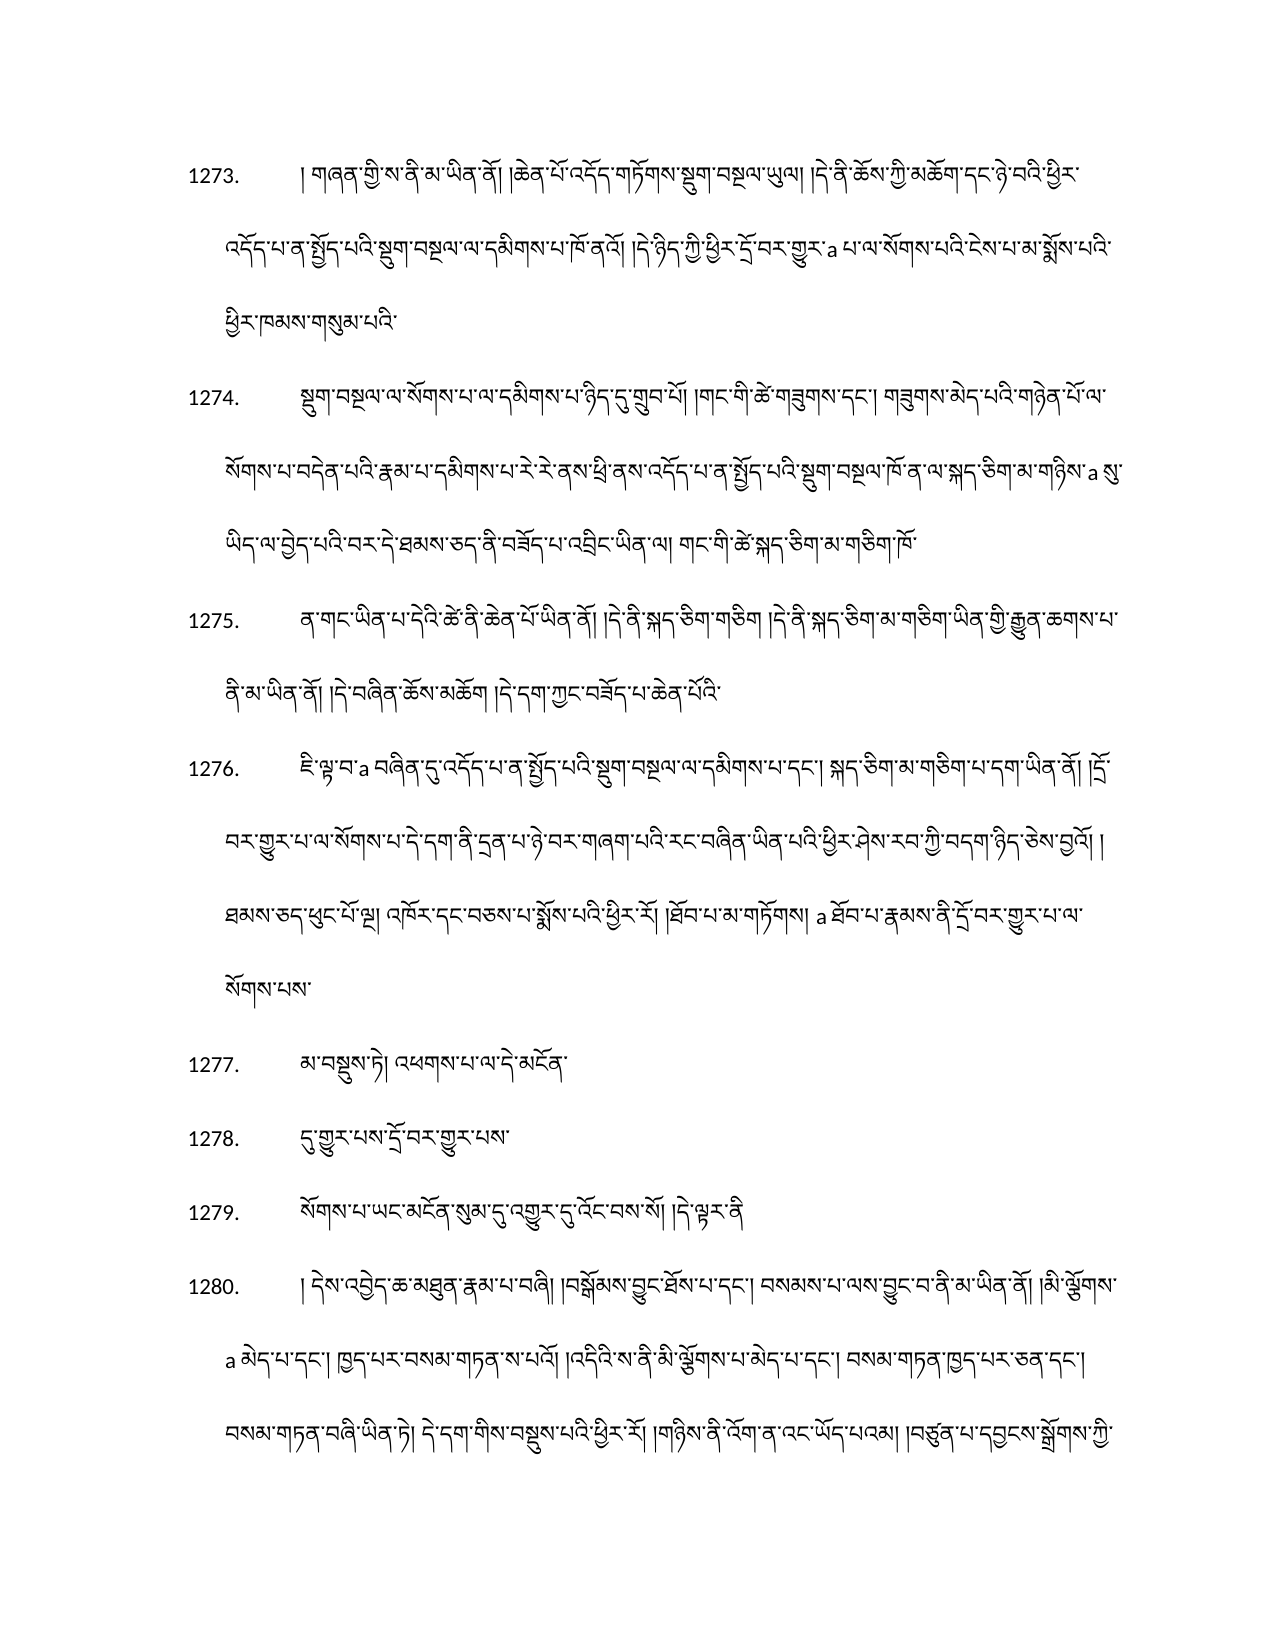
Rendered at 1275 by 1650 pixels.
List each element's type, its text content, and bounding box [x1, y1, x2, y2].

list མ་བསྡུས་ཏེ། འཕགས་པ་ལ་དེ་མངོན་ [187, 1039, 1125, 1103]
list དུ་གྱུར་པས་དྲོ་བར་གྱུར་པས་ [187, 1113, 1125, 1177]
list ཇི་ལྟ་བ་aབཞིན་དུ་འདོད་པ་ན་སྤྱོད་པའི་སྡུག་བསྔལ་ལ་དམིགས་པ་དང༌། སྐད་ཅིག་མ་གཅིག་པ་དག་ཡིན་ནོ། །དྲོ་བར་གྱུར་པ་ལ་སོགས་པ་དེ་དག་ནི་དྲན་པ་ཉེ་བར་གཞག་པའི་རང་བཞིན་ཡིན་པའི་ཕྱིར་ཤེས་རབ་ཀྱི་བདག་ཉིད་ཅེས་བྱའོ། །ཐམས་ཅད་ཕུང་པོ་ལྔ། འཁོར་དང་བཅས་པ་སྨོས་པའི་ཕྱིར་རོ། །ཐོབ་པ་མ་གཏོགས། aཐོབ་པ་རྣམས་ནི་དྲོ་བར་གྱུར་པ་ལ་སོགས་པས་ [187, 742, 1125, 1029]
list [187, 1261, 1125, 1473]
list ན་གང་ཡིན་པ་དེའི་ཚེ་ནི་ཆེན་པོ་ཡིན་ནོ། །དེ་ནི་སྐད་ཅིག་གཅིག །དེ་ནི་སྐད་ཅིག་མ་གཅིག་ཡིན་གྱི་རྒྱུན་ཆགས་པ་ནི་མ་ཡིན་ནོ། །དེ་བཞིན་ཆོས་མཆོག །དེ་དག་ཀྱང་བཟོད་པ་ཆེན་པོའི་ [187, 594, 1125, 733]
list སོགས་པ་ཡང་མངོན་སུམ་དུ་འགྱུར་དུ་འོང་བས་སོ། །དེ་ལྟར་ནི [187, 1187, 1125, 1251]
list ། གཞན་གྱི་ས་ནི་མ་ཡིན་ནོ། །ཆེན་པོ་འདོད་གཏོགས་སྡུག་བསྔལ་ཡུལ། །དེ་ནི་ཆོས་ཀྱི་མཆོག་དང་ཉེ་བའི་ཕྱིར་འདོད་པ་ན་སྤྱོད་པའི་སྡུག་བསྔལ་ལ་དམིགས་པ་ཁོ་ནའོ། །དེ་ཉིད་ཀྱི་ཕྱིར་དྲོ་བར་གྱུར་aཔ་ལ་སོགས་པའི་ངེས་པ་མ་སྨོས་པའི་ཕྱིར་ཁམས་གསུམ་པའི་ [187, 150, 1125, 363]
list སྡུག་བསྔལ་ལ་སོགས་པ་ལ་དམིགས་པ་ཉིད་དུ་གྲུབ་པོ། །གང་གི་ཚེ་གཟུགས་དང༌། གཟུགས་མེད་པའི་གཉེན་པོ་ལ་སོགས་པ་བདེན་པའི་རྣམ་པ་དམིགས་པ་རེ་རེ་ནས་ཕྲི་ནས་འདོད་པ་ན་སྤྱོད་པའི་སྡུག་བསྔལ་ཁོ་ན་ལ་སྐད་ཅིག་མ་གཉིས་aསུ་ཡིད་ལ་བྱེད་པའི་བར་དེ་ཐམས་ཅད་ནི་བཟོད་པ་འབྲིང་ཡིན་ལ། གང་གི་ཚེ་སྐད་ཅིག་མ་གཅིག་ཁོ་ [187, 372, 1125, 585]
